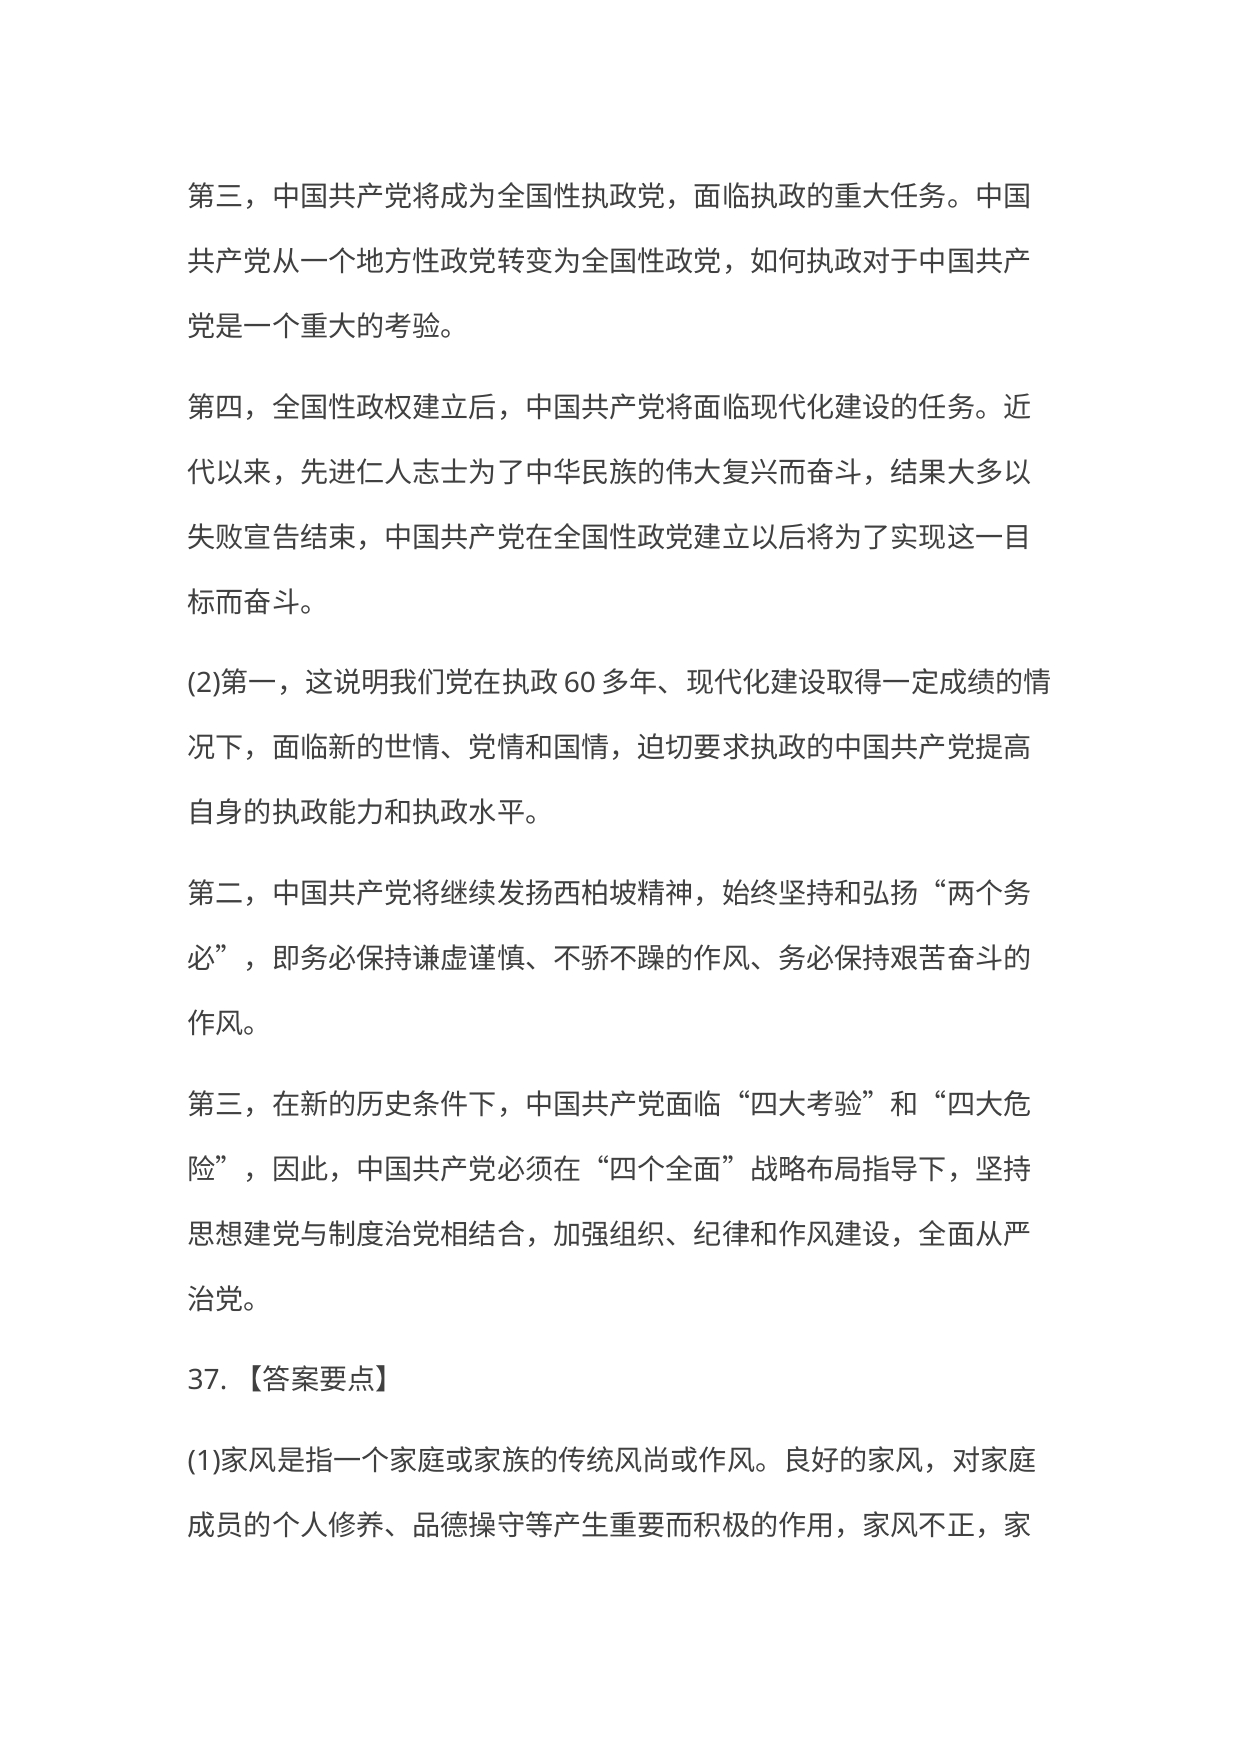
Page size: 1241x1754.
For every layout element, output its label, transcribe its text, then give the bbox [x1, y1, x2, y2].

text 第二，中国共产党将继续发扬西柏坡精神，始终坚持和弘扬“两个务必”，即务必保持谦虚谨慎、不骄不躁的作风、务必保持艰苦奋斗的作风。 [187, 859, 1053, 1054]
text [187, 1426, 1053, 1556]
text 第三，在新的历史条件下，中国共产党面临“四大考验”和“四大危险”，因此，中国共产党必须在“四个全面”战略布局指导下，坚持思想建党与制度治党相结合，加强组织、纪律和作风建设，全面从严治党。 [187, 1069, 1053, 1329]
text 第四，全国性政权建立后，中国共产党将面临现代化建设的任务。近代以来，先进仁人志士为了中华民族的伟大复兴而奋斗，结果大多以失败宣告结束，中国共产党在全国性政党建立以后将为了实现这一目标而奋斗。 [187, 373, 1053, 633]
text (2)第一，这说明我们党在执政60多年、现代化建设取得一定成绩的情况下，面临新的世情、党情和国情，迫切要求执政的中国共产党提高自身的执政能力和执政水平。 [187, 648, 1053, 843]
text 第三，中国共产党将成为全国性执政党，面临执政的重大任务。中国共产党从一个地方性政党转变为全国性政党，如何执政对于中国共产党是一个重大的考验。 [187, 162, 1053, 357]
text 37. 【答案要点】 [187, 1345, 1053, 1410]
